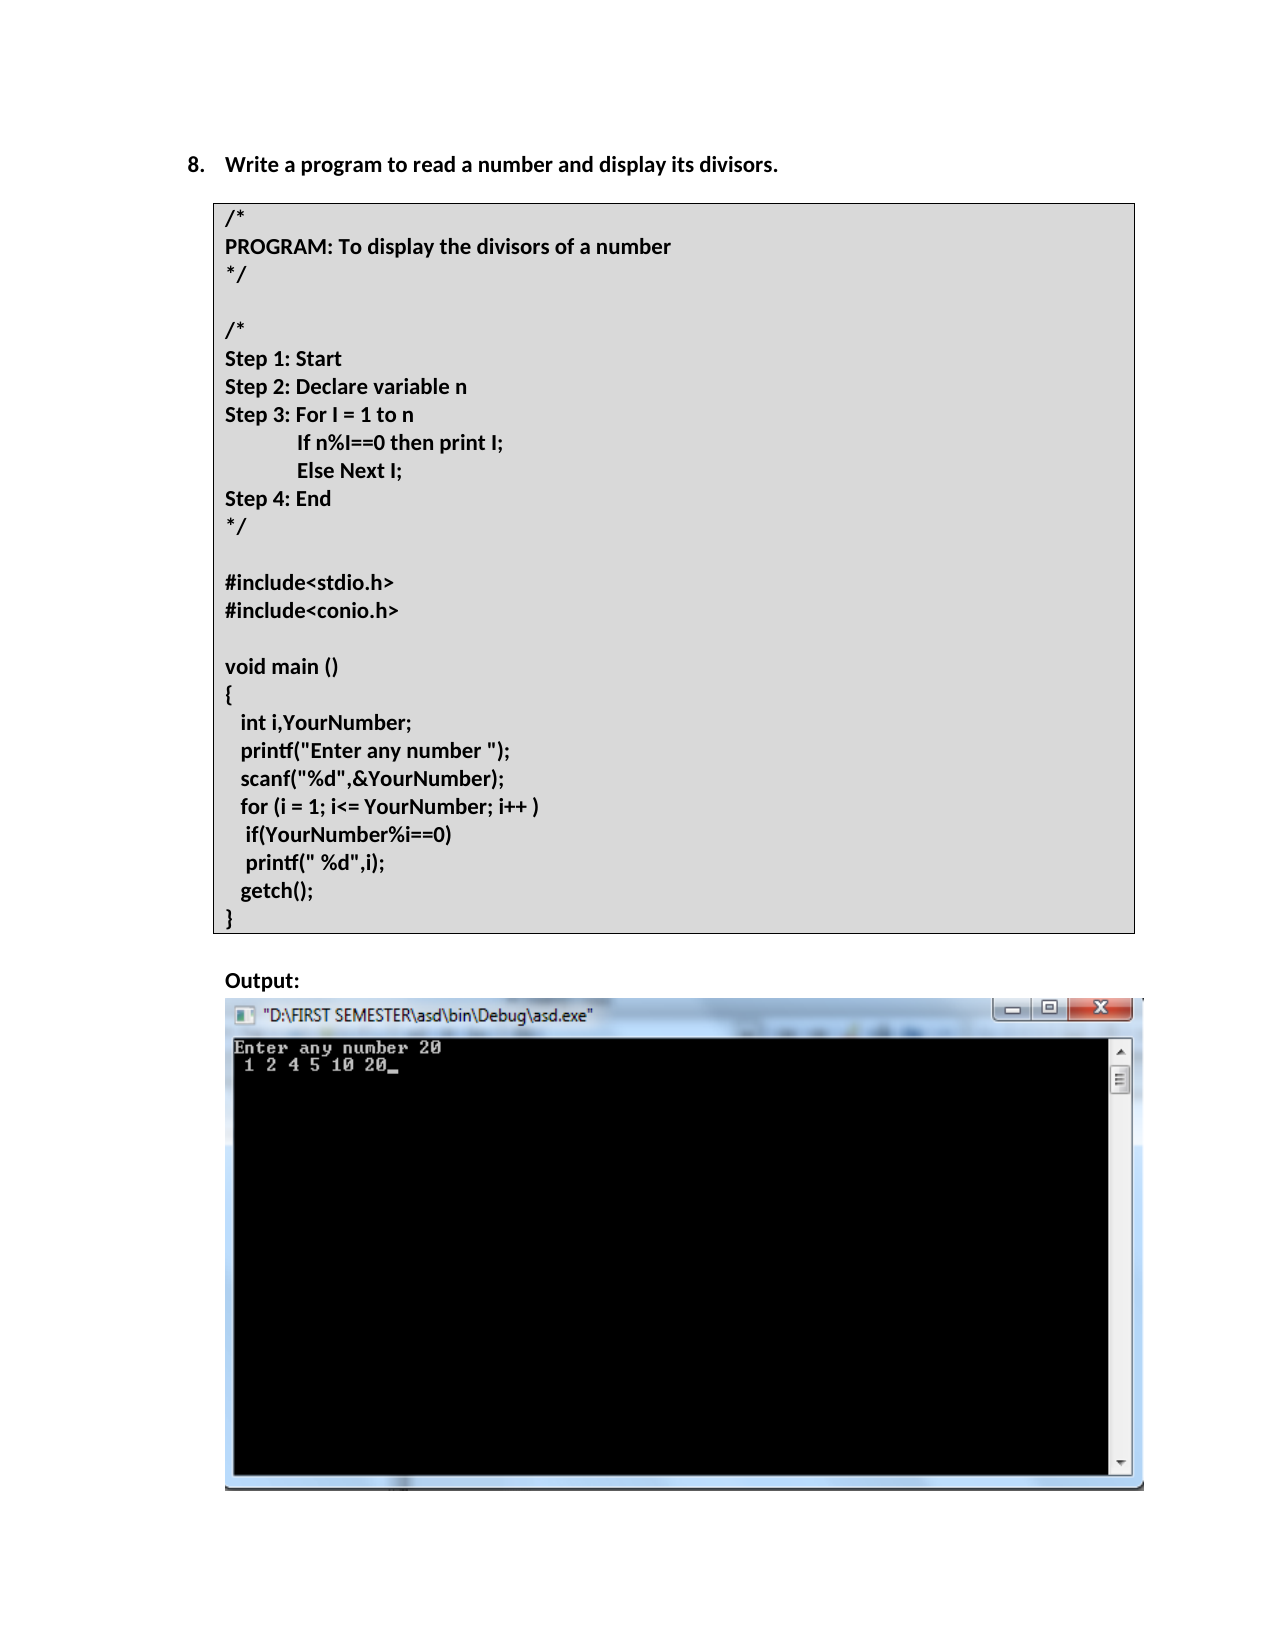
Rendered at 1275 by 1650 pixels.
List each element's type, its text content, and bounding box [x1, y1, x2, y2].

table_header /* PROGRAM: To display the divisors of a number */ /* Step 1: Start Step 2: Declare variable n Step 3: For I = 1 to n If n%I==0 then print I; Else Next I; Step 4: End */ #include<stdio.h> #include<conio.h> void main () { int i,YourNumber; printf("Enter any number "); scanf("%d",&YourNumber); for (i = 1; i<= YourNumber; i++ ) if(YourNumber%i==0) printf(" %d",i); getch(); } [214, 204, 1134, 933]
picture [225, 998, 1144, 1491]
list Output: [225, 966, 1125, 994]
list Write a program to read a number and display its divisors. [187, 150, 1125, 178]
